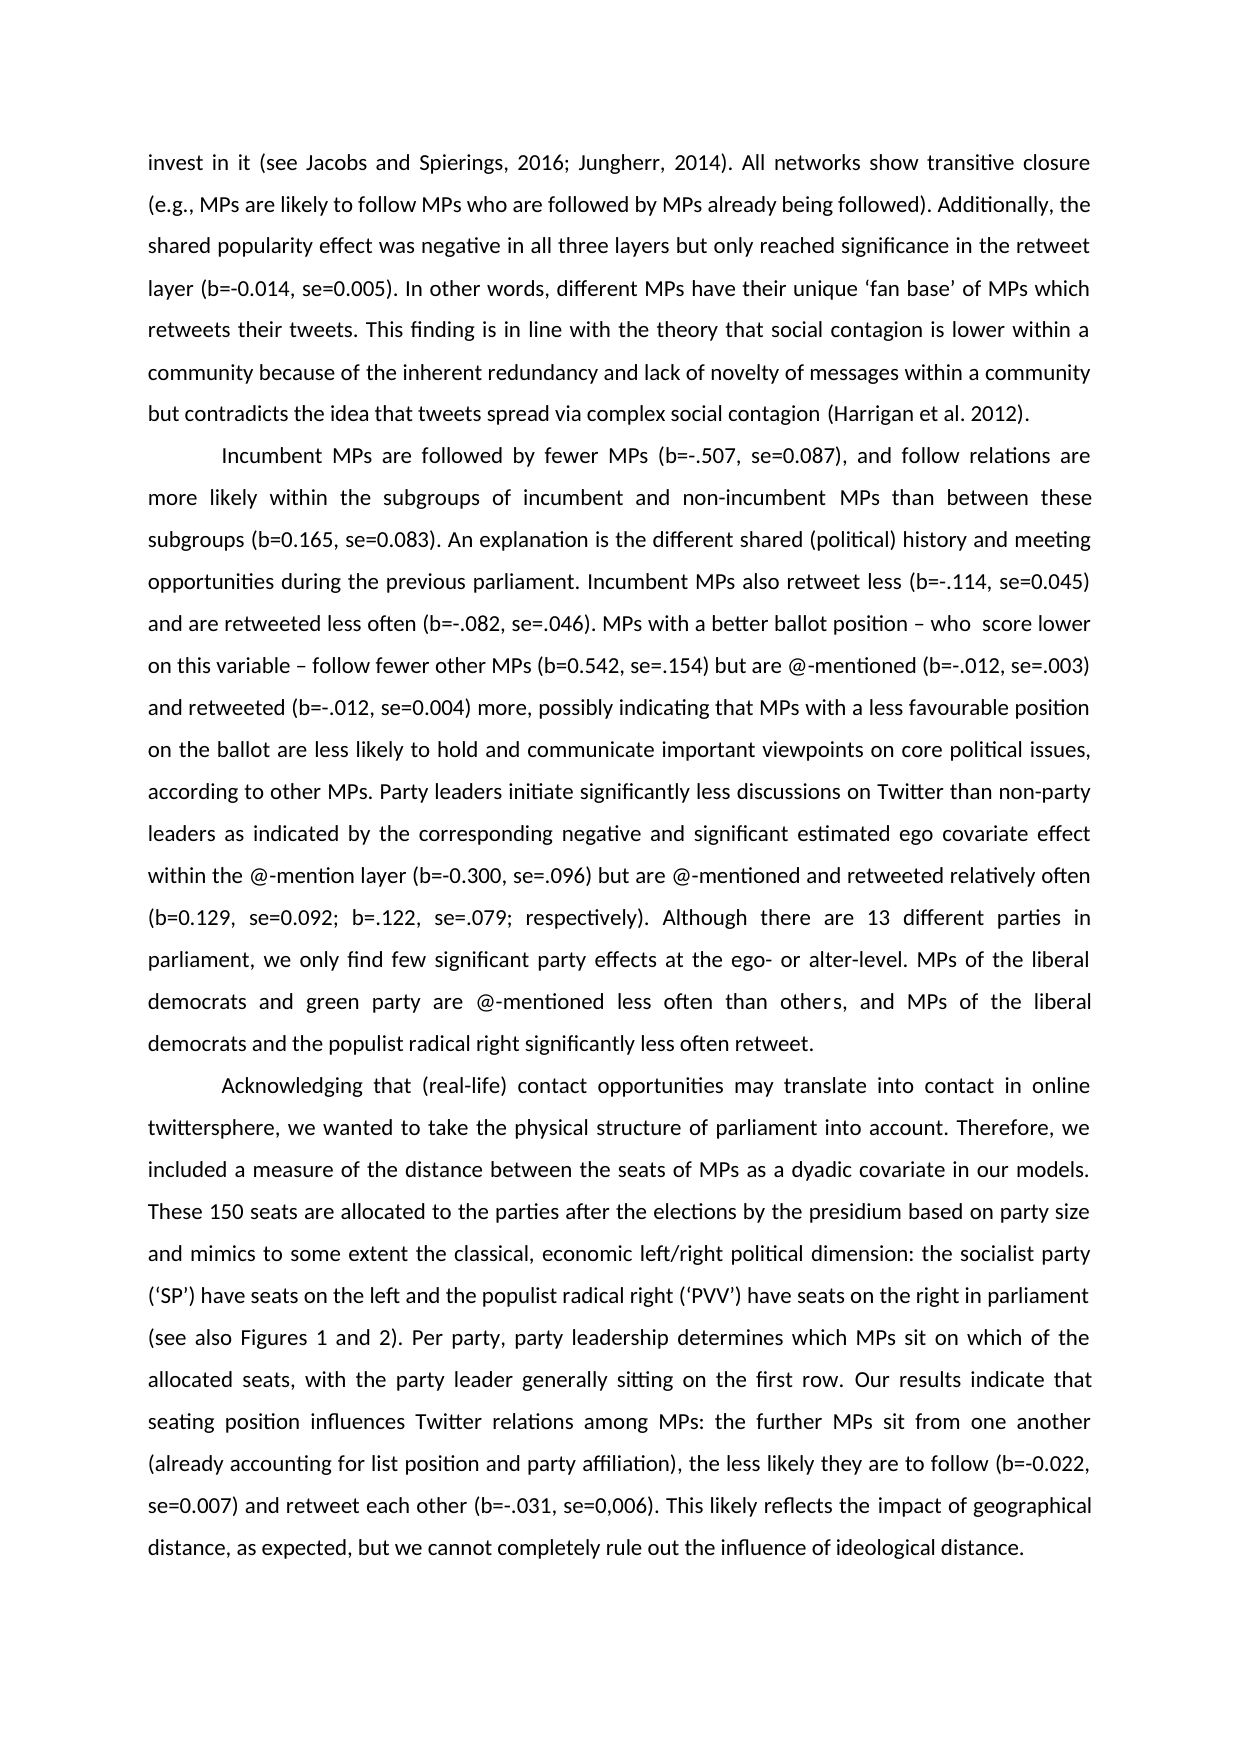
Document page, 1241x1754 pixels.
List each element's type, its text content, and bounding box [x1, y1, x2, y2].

text Incumbent MPs are followed by fewer MPs (b=-.507, se=0.087), and follow relations are more likely within the subgroups of incumbent and non-incumbent MPs than between these subgroups (b=0.165, se=0.083). An explanation is the different shared (political) history and meeting opportunities during the previous parliament. Incumbent MPs also retweet less (b=-.114, se=0.045) and are retweeted less often (b=-.082, se=.046). MPs with a better ballot position – who score lower on this variable – follow fewer other MPs (b=0.542, se=.154) but are @-mentioned (b=-.012, se=.003) and retweeted (b=-.012, se=0.004) more, possibly indicating that MPs with a less favourable position on the ballot are less likely to hold and communicate important viewpoints on core political issues, according to other MPs. Party leaders initiate significantly less discussions on Twitter than non-party leaders as indicated by the corresponding negative and significant estimated ego covariate effect within the @-mention layer (b=-0.300, se=.096) but are @-mentioned and retweeted relatively often (b=0.129, se=0.092; b=.122, se=.079; respectively). Although there are 13 different parties in parliament, we only find few significant party effects at the ego- or alter-level. MPs of the liberal democrats and green party are @-mentioned less often than others, and MPs of the liberal democrats and the populist radical right significantly less often retweet. [148, 442, 1092, 1057]
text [148, 148, 1092, 428]
